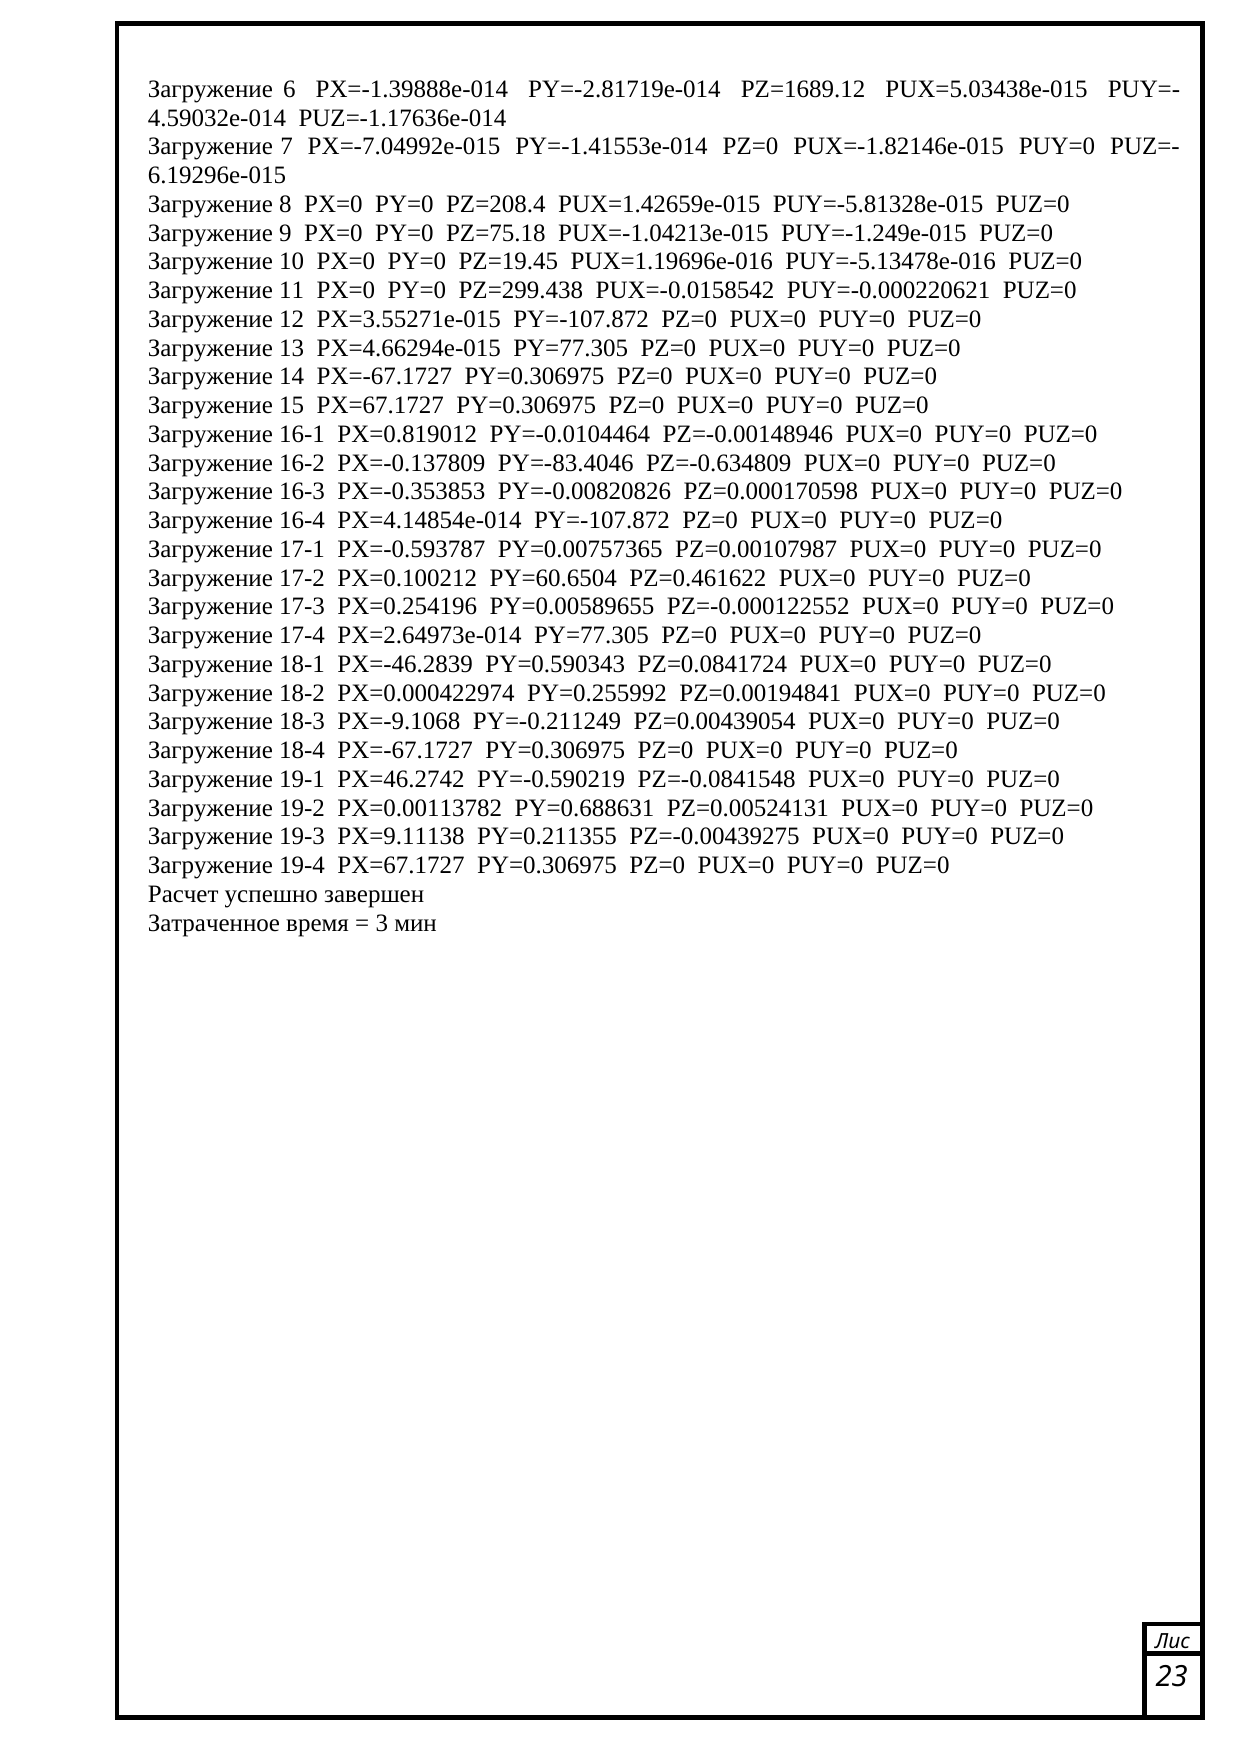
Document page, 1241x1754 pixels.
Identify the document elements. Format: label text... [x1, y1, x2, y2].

text Загружение 19-2 PX=0.00113782 PY=0.688631 PZ=0.00524131 PUX=0 PUY=0 PUZ=0 [148, 793, 1181, 821]
text Загружение 18-3 PX=-9.1068 PY=-0.211249 PZ=0.00439054 PUX=0 PUY=0 PUZ=0 [148, 706, 1181, 735]
text Загружение 19-4 PX=67.1727 PY=0.306975 PZ=0 PUX=0 PUY=0 PUZ=0 [148, 850, 1181, 879]
text Загружение 16-2 PX=-0.137809 PY=-83.4046 PZ=-0.634809 PUX=0 PUY=0 PUZ=0 [148, 448, 1181, 476]
text Затраченное время = 3 мин [148, 908, 1181, 936]
text Загружение 18-2 PX=0.000422974 PY=0.255992 PZ=0.00194841 PUX=0 PUY=0 PUZ=0 [148, 678, 1181, 706]
text Загружение 16-1 PX=0.819012 PY=-0.0104464 PZ=-0.00148946 PUX=0 PUY=0 PUZ=0 [148, 419, 1181, 448]
text Загружение 8 PX=0 PY=0 PZ=208.4 PUX=1.42659e-015 PUY=-5.81328e-015 PUZ=0 [148, 189, 1181, 218]
text Загружение 17-2 PX=0.100212 PY=60.6504 PZ=0.461622 PUX=0 PUY=0 PUZ=0 [148, 563, 1181, 591]
text Загружение 19-3 PX=9.11138 PY=0.211355 PZ=-0.00439275 PUX=0 PUY=0 PUZ=0 [148, 821, 1181, 850]
text Загружение 17-1 PX=-0.593787 PY=0.00757365 PZ=0.00107987 PUX=0 PUY=0 PUZ=0 [148, 534, 1181, 563]
text Загружение 11 PX=0 PY=0 PZ=299.438 PUX=-0.0158542 PUY=-0.000220621 PUZ=0 [148, 275, 1181, 304]
text Загружение 17-4 PX=2.64973e-014 PY=77.305 PZ=0 PUX=0 PUY=0 PUZ=0 [148, 620, 1181, 649]
text Расчет успешно завершен [148, 879, 1181, 908]
text Загружение 16-3 PX=-0.353853 PY=-0.00820826 PZ=0.000170598 PUX=0 PUY=0 PUZ=0 [148, 476, 1181, 505]
text Загружение 10 PX=0 PY=0 PZ=19.45 PUX=1.19696e-016 PUY=-5.13478e-016 PUZ=0 [148, 246, 1181, 275]
text Загружение 12 PX=3.55271e-015 PY=-107.872 PZ=0 PUX=0 PUY=0 PUZ=0 [148, 304, 1181, 333]
text Загружение 17-3 PX=0.254196 PY=0.00589655 PZ=-0.000122552 PUX=0 PUY=0 PUZ=0 [148, 591, 1181, 620]
text Загружение 18-4 PX=-67.1727 PY=0.306975 PZ=0 PUX=0 PUY=0 PUZ=0 [148, 735, 1181, 764]
text Загружение 7 PX=-7.04992e-015 PY=-1.41553e-014 PZ=0 PUX=-1.82146e-015 PUY=0 PUZ=-6.19296e-015 [148, 131, 1181, 189]
text Загружение 15 PX=67.1727 PY=0.306975 PZ=0 PUX=0 PUY=0 PUZ=0 [148, 390, 1181, 419]
text Загружение 13 PX=4.66294e-015 PY=77.305 PZ=0 PUX=0 PUY=0 PUZ=0 [148, 333, 1181, 361]
text Загружение 9 PX=0 PY=0 PZ=75.18 PUX=-1.04213e-015 PUY=-1.249e-015 PUZ=0 [148, 218, 1181, 246]
text Загружение 19-1 PX=46.2742 PY=-0.590219 PZ=-0.0841548 PUX=0 PUY=0 PUZ=0 [148, 764, 1181, 793]
text Загружение 18-1 PX=-46.2839 PY=0.590343 PZ=0.0841724 PUX=0 PUY=0 PUZ=0 [148, 649, 1181, 678]
text Загружение 14 PX=-67.1727 PY=0.306975 PZ=0 PUX=0 PUY=0 PUZ=0 [148, 361, 1181, 390]
text Загружение 16-4 PX=4.14854e-014 PY=-107.872 PZ=0 PUX=0 PUY=0 PUZ=0 [148, 505, 1181, 534]
text Загружение 6 PX=-1.39888e-014 PY=-2.81719e-014 PZ=1689.12 PUX=5.03438e-015 PUY=-4.59032e-014 PUZ=-1.17636e-014 [148, 74, 1181, 131]
